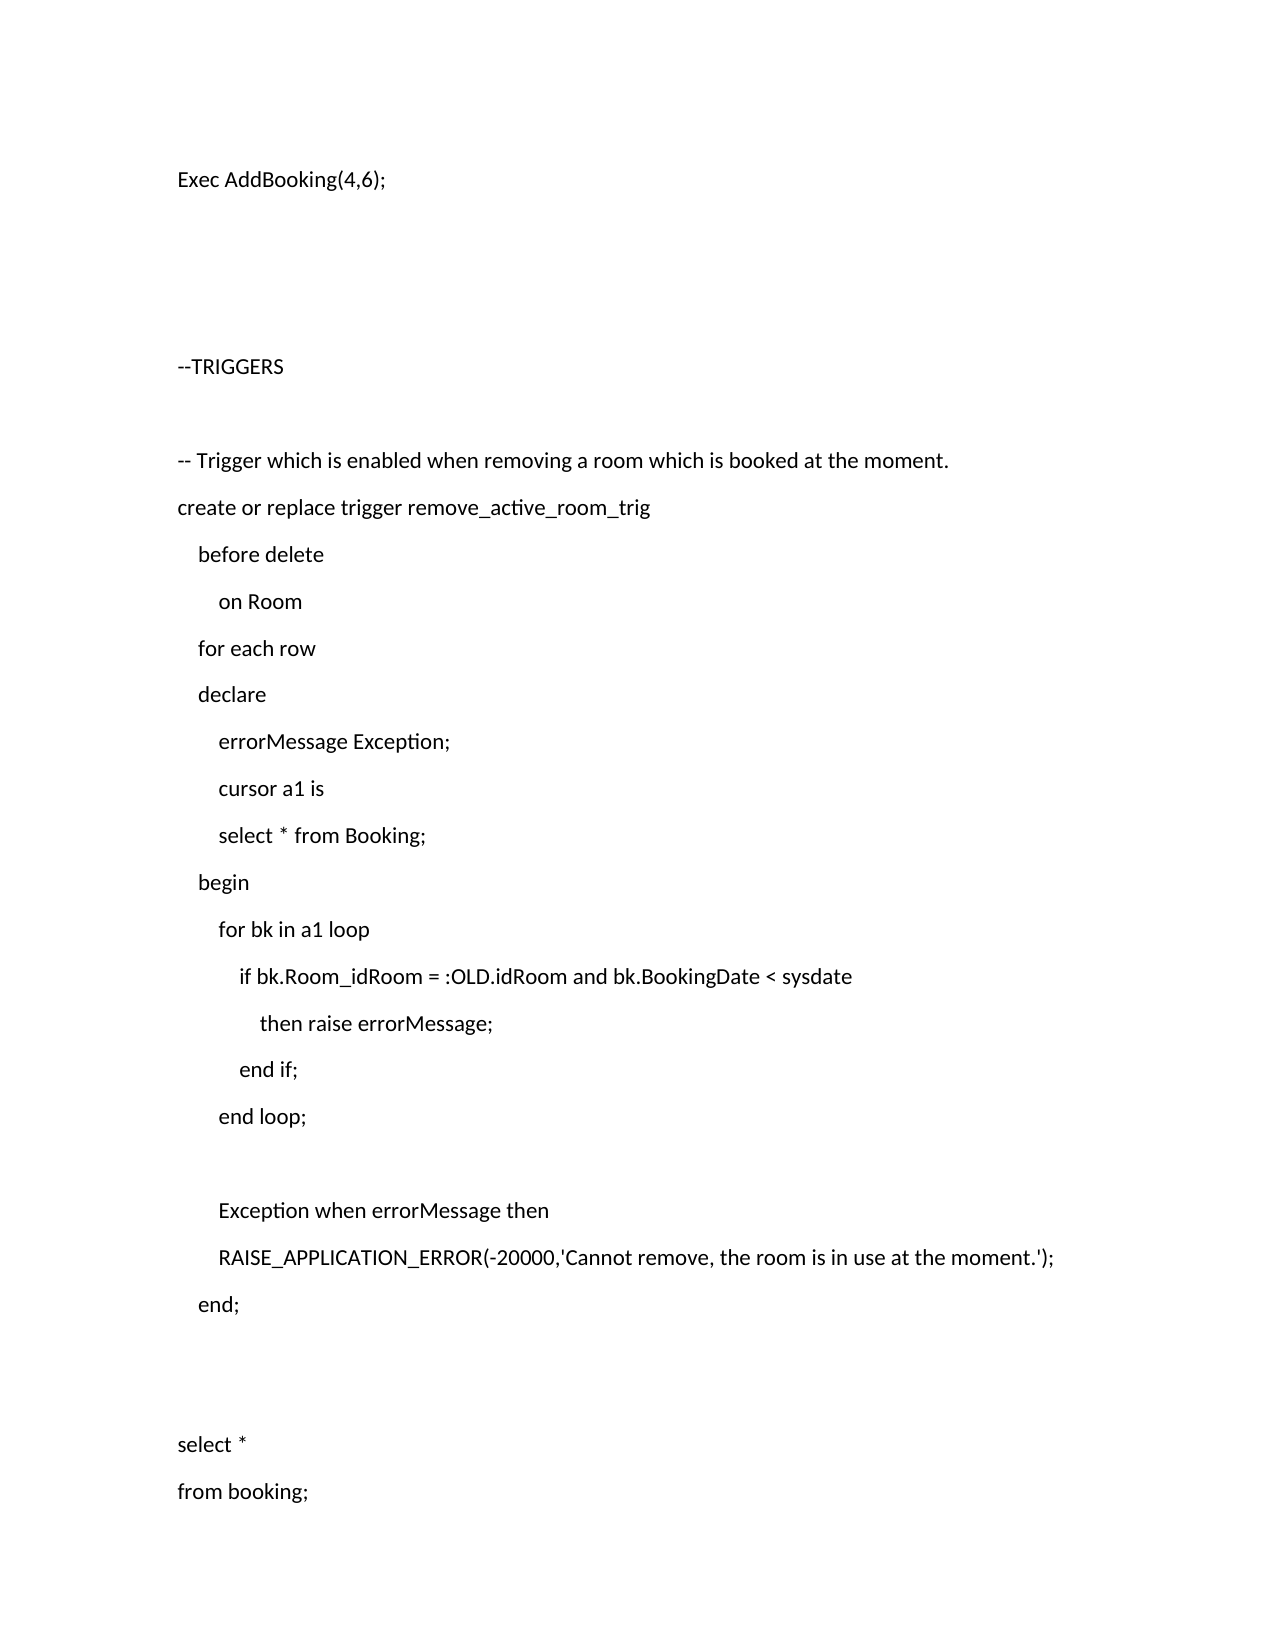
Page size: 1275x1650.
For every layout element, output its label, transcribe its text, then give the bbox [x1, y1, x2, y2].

text for each row [177, 634, 1186, 662]
text select * from Booking; [177, 821, 1186, 849]
text -- Trigger which is enabled when removing a room which is booked at the moment. [177, 446, 1186, 474]
text end loop; [177, 1102, 1186, 1131]
text --TRIGGERS [177, 352, 1186, 381]
text cursor a1 is [177, 774, 1186, 802]
text declare [177, 681, 1186, 709]
text create or replace trigger remove_active_room_trig [177, 493, 1186, 521]
text RAISE_APPLICATION_ERROR(-20000,'Cannot remove, the room is in use at the moment.'); [177, 1243, 1186, 1271]
text end; [177, 1290, 1186, 1318]
text on Room [177, 587, 1186, 615]
text Exec AddBooking(4,6); [177, 165, 1186, 193]
text end if; [177, 1056, 1186, 1084]
text then raise errorMessage; [177, 1009, 1186, 1037]
text for bk in a1 loop [177, 915, 1186, 943]
text errorMessage Exception; [177, 727, 1186, 756]
text before delete [177, 540, 1186, 568]
text from booking; [177, 1477, 1186, 1506]
text select * [177, 1431, 1186, 1459]
text Exception when errorMessage then [177, 1196, 1186, 1224]
text if bk.Room_idRoom = :OLD.idRoom and bk.BookingDate < sysdate [177, 962, 1186, 990]
text begin [177, 868, 1186, 896]
